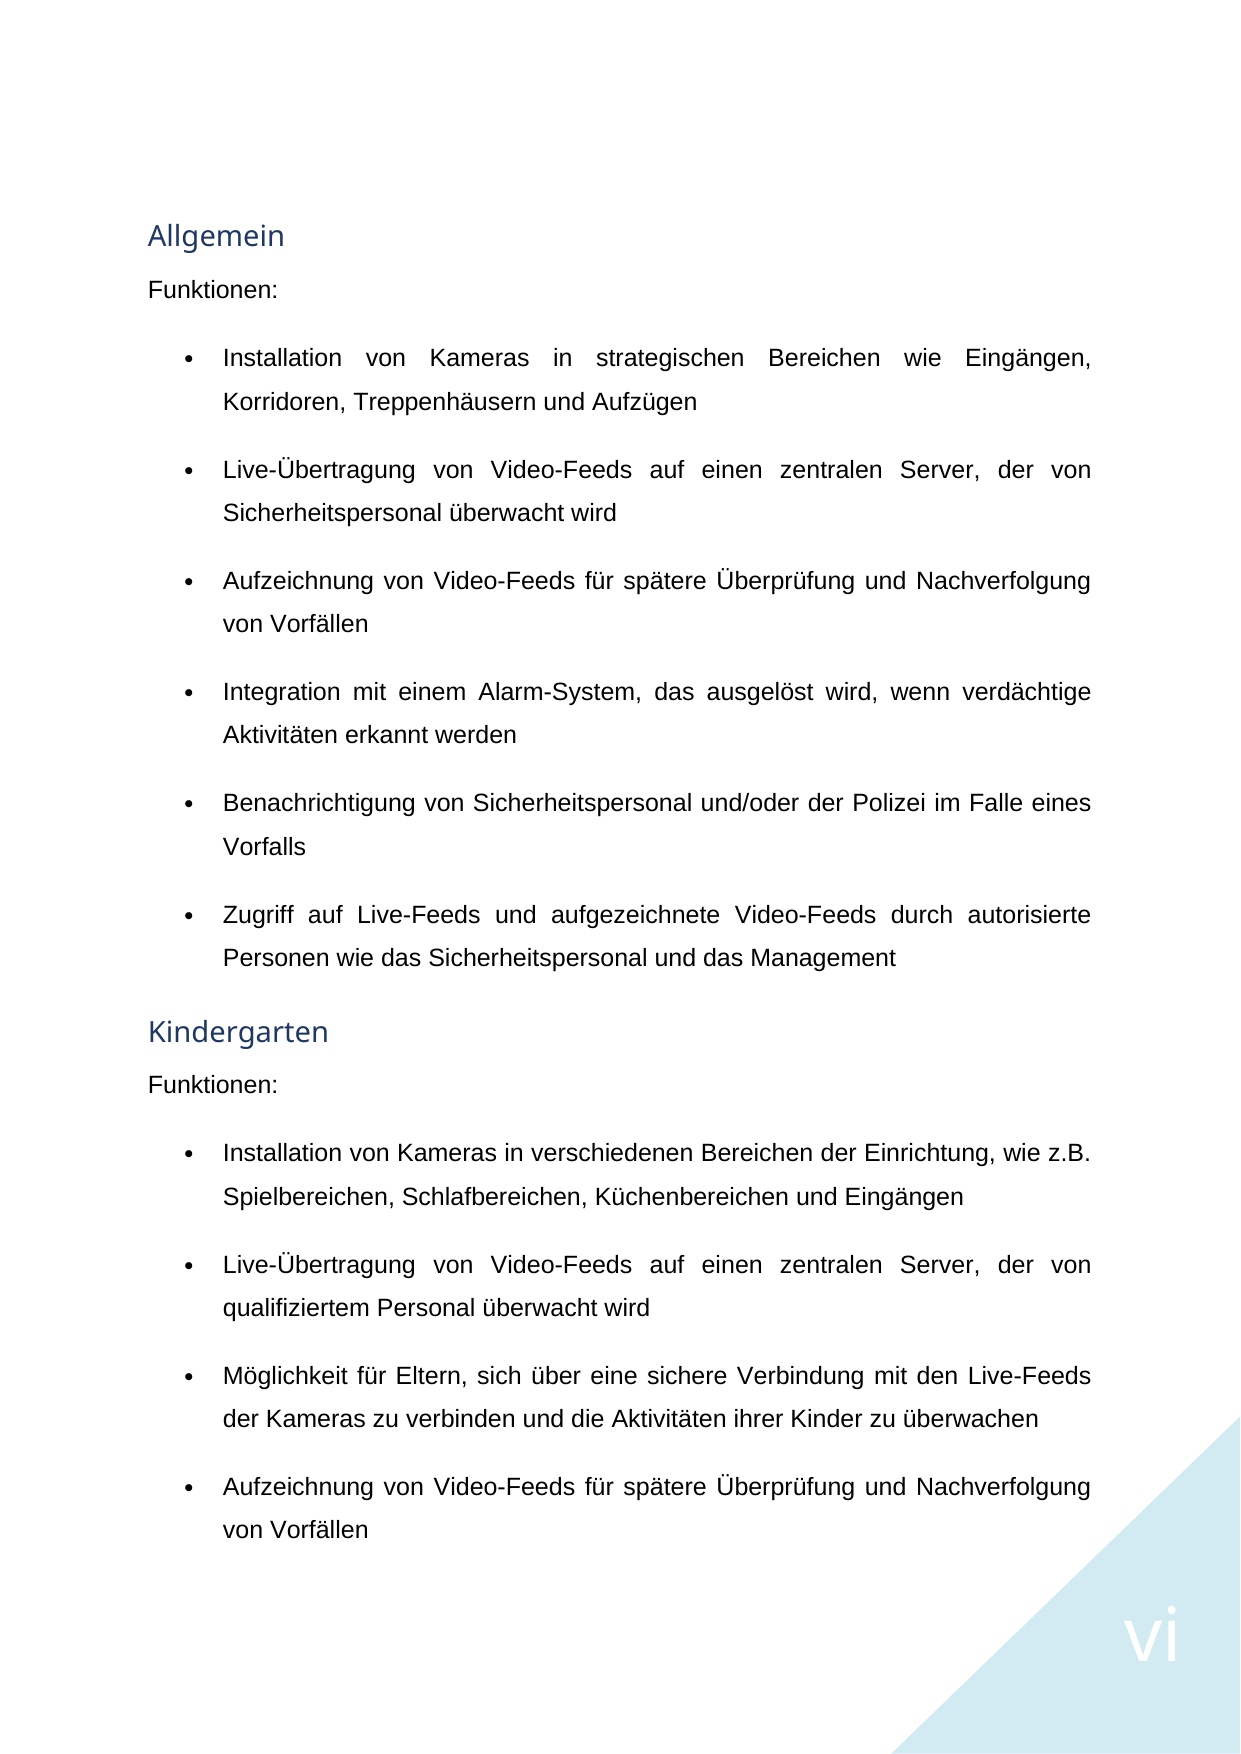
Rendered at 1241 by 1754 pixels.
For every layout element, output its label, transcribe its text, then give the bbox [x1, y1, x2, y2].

list Live-Übertragung von Video-Feeds auf einen zentralen Server, der von qualifiziertem Personal überwacht wird [185, 1250, 1093, 1322]
text Funktionen: [148, 1070, 1093, 1099]
list Benachrichtigung von Sicherheitspersonal und/oder der Polizei im Falle eines Vorfalls [185, 788, 1093, 860]
list Live-Übertragung von Video-Feeds auf einen zentralen Server, der von Sicherheitspersonal überwacht wird [185, 454, 1093, 526]
list Installation von Kameras in verschiedenen Bereichen der Einrichtung, wie z.B. Spielbereichen, Schlafbereichen, Küchenbereichen und Eingängen [185, 1138, 1093, 1210]
list Aufzeichnung von Video-Feeds für spätere Überprüfung und Nachverfolgung von Vorfällen [185, 1472, 1093, 1544]
list Aufzeichnung von Video-Feeds für spätere Überprüfung und Nachverfolgung von Vorfällen [185, 566, 1093, 638]
list Integration mit einem Alarm-System, das ausgelöst wird, wenn verdächtige Aktivitäten erkannt werden [185, 677, 1093, 749]
list Möglichkeit für Eltern, sich über eine sichere Verbindung mit den Live-Feeds der Kameras zu verbinden und die Aktivitäten ihrer Kinder zu überwachen [185, 1361, 1093, 1433]
list Zugriff auf Live-Feeds und aufgezeichnete Video-Feeds durch autorisierte Personen wie das Sicherheitspersonal und das Management [185, 899, 1093, 971]
subtitle Allgemein [148, 216, 1093, 255]
subtitle Kindergarten [148, 1011, 1093, 1051]
list Installation von Kameras in strategischen Bereichen wie Eingängen, Korridoren, Treppenhäusern und Aufzügen [185, 343, 1093, 415]
text Funktionen: [148, 275, 1093, 304]
